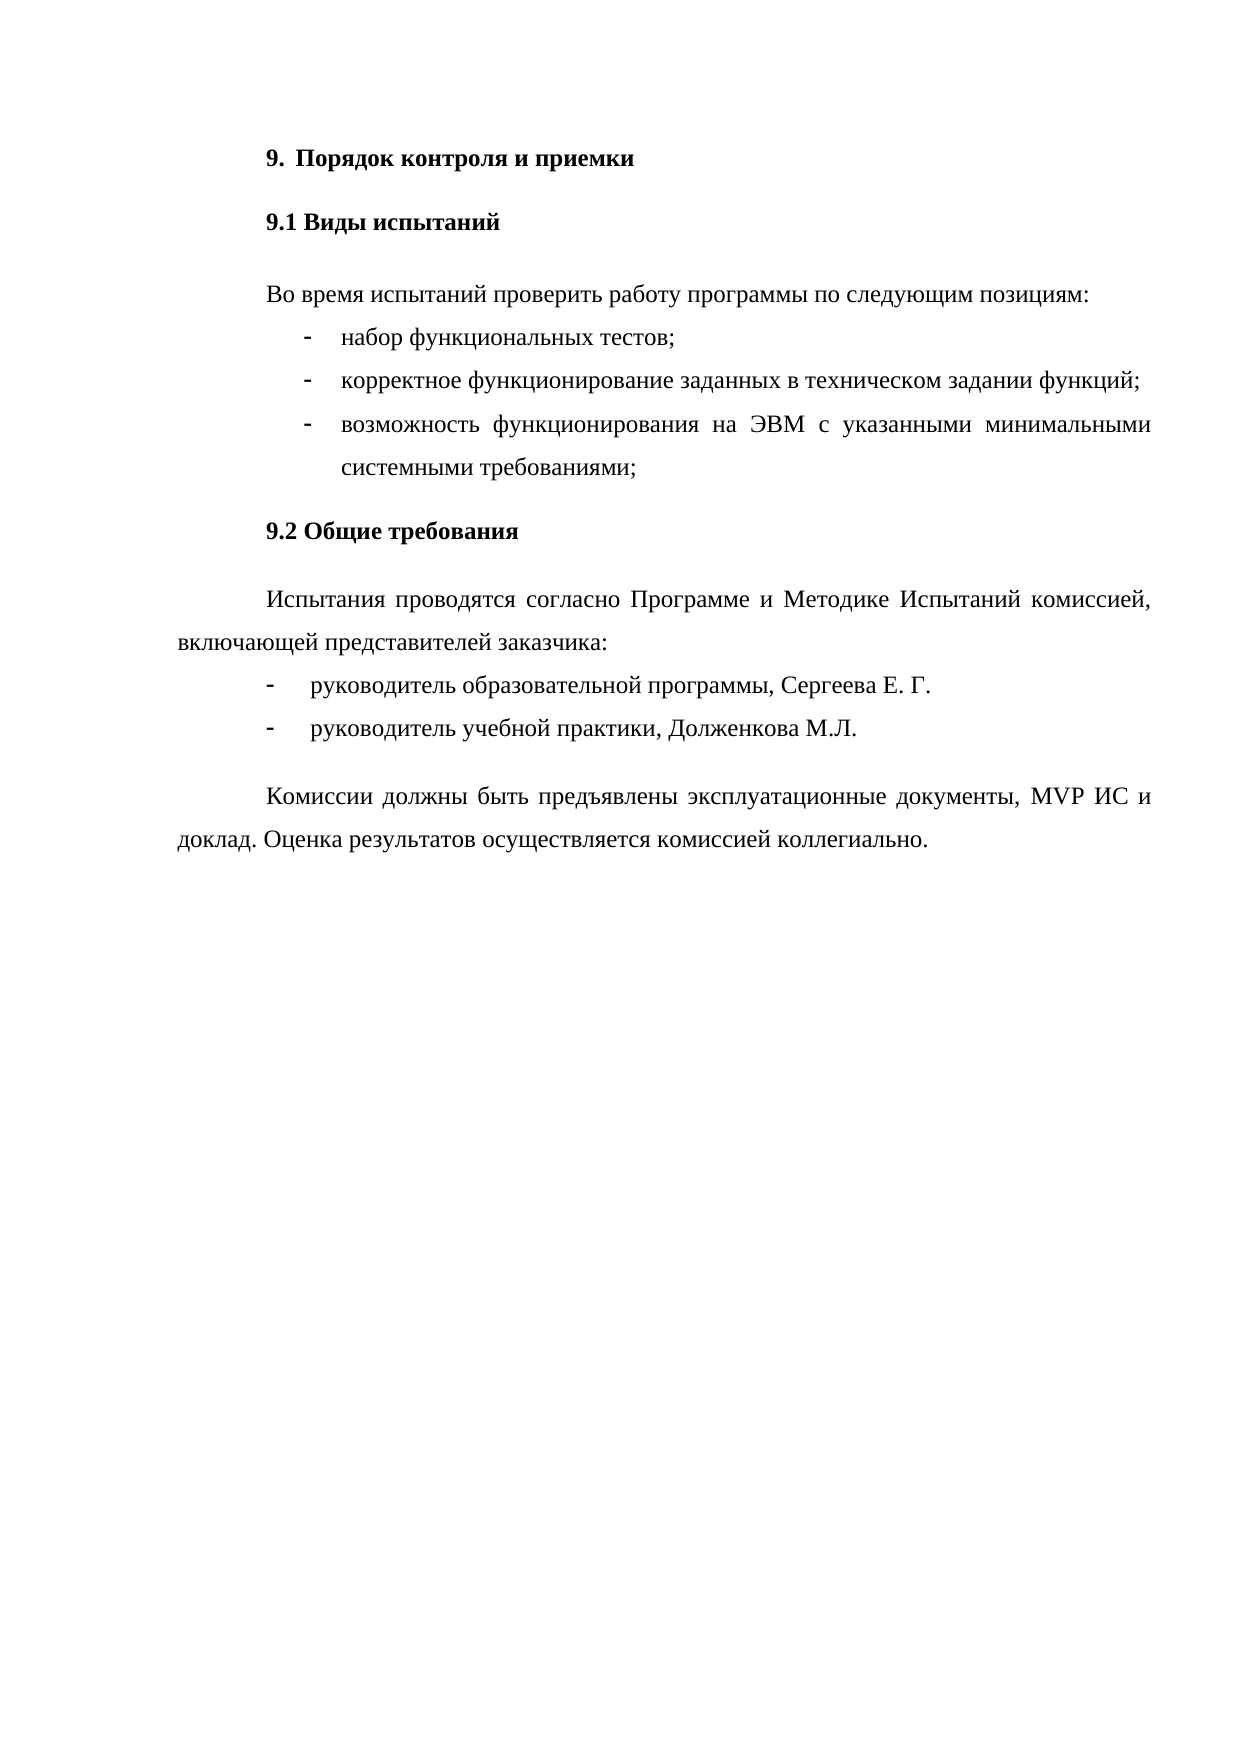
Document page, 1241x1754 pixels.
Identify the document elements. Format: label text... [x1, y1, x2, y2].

list руководитель образовательной программы, Сергеева Е. Г. [177, 670, 1152, 699]
text Комиссии должны быть предъявлены эксплуатационные документы, MVP ИС и доклад. Оценка результатов осуществляется комиссией коллегиально. [177, 781, 1152, 853]
subtitle Порядок контроля и приемки [266, 143, 1152, 172]
list руководитель учебной практики, Долженкова М.Л. [177, 713, 1152, 742]
text Испытания проводятся согласно Программе и Методике Испытаний комиссией, включающей представителей заказчика: [177, 584, 1152, 656]
subtitle 9.2 Общие требования [177, 516, 1152, 544]
subtitle 9.1 Виды испытаний [177, 207, 1152, 236]
list набор функциональных тестов; [303, 322, 1152, 351]
list корректное функционирование заданных в техническом задании функций; [303, 366, 1152, 394]
list возможность функционирования на ЭВМ с указанными минимальными системными требованиями; [303, 409, 1152, 481]
text Во время испытаний проверить работу программы по следующим позициям: [177, 279, 1152, 308]
